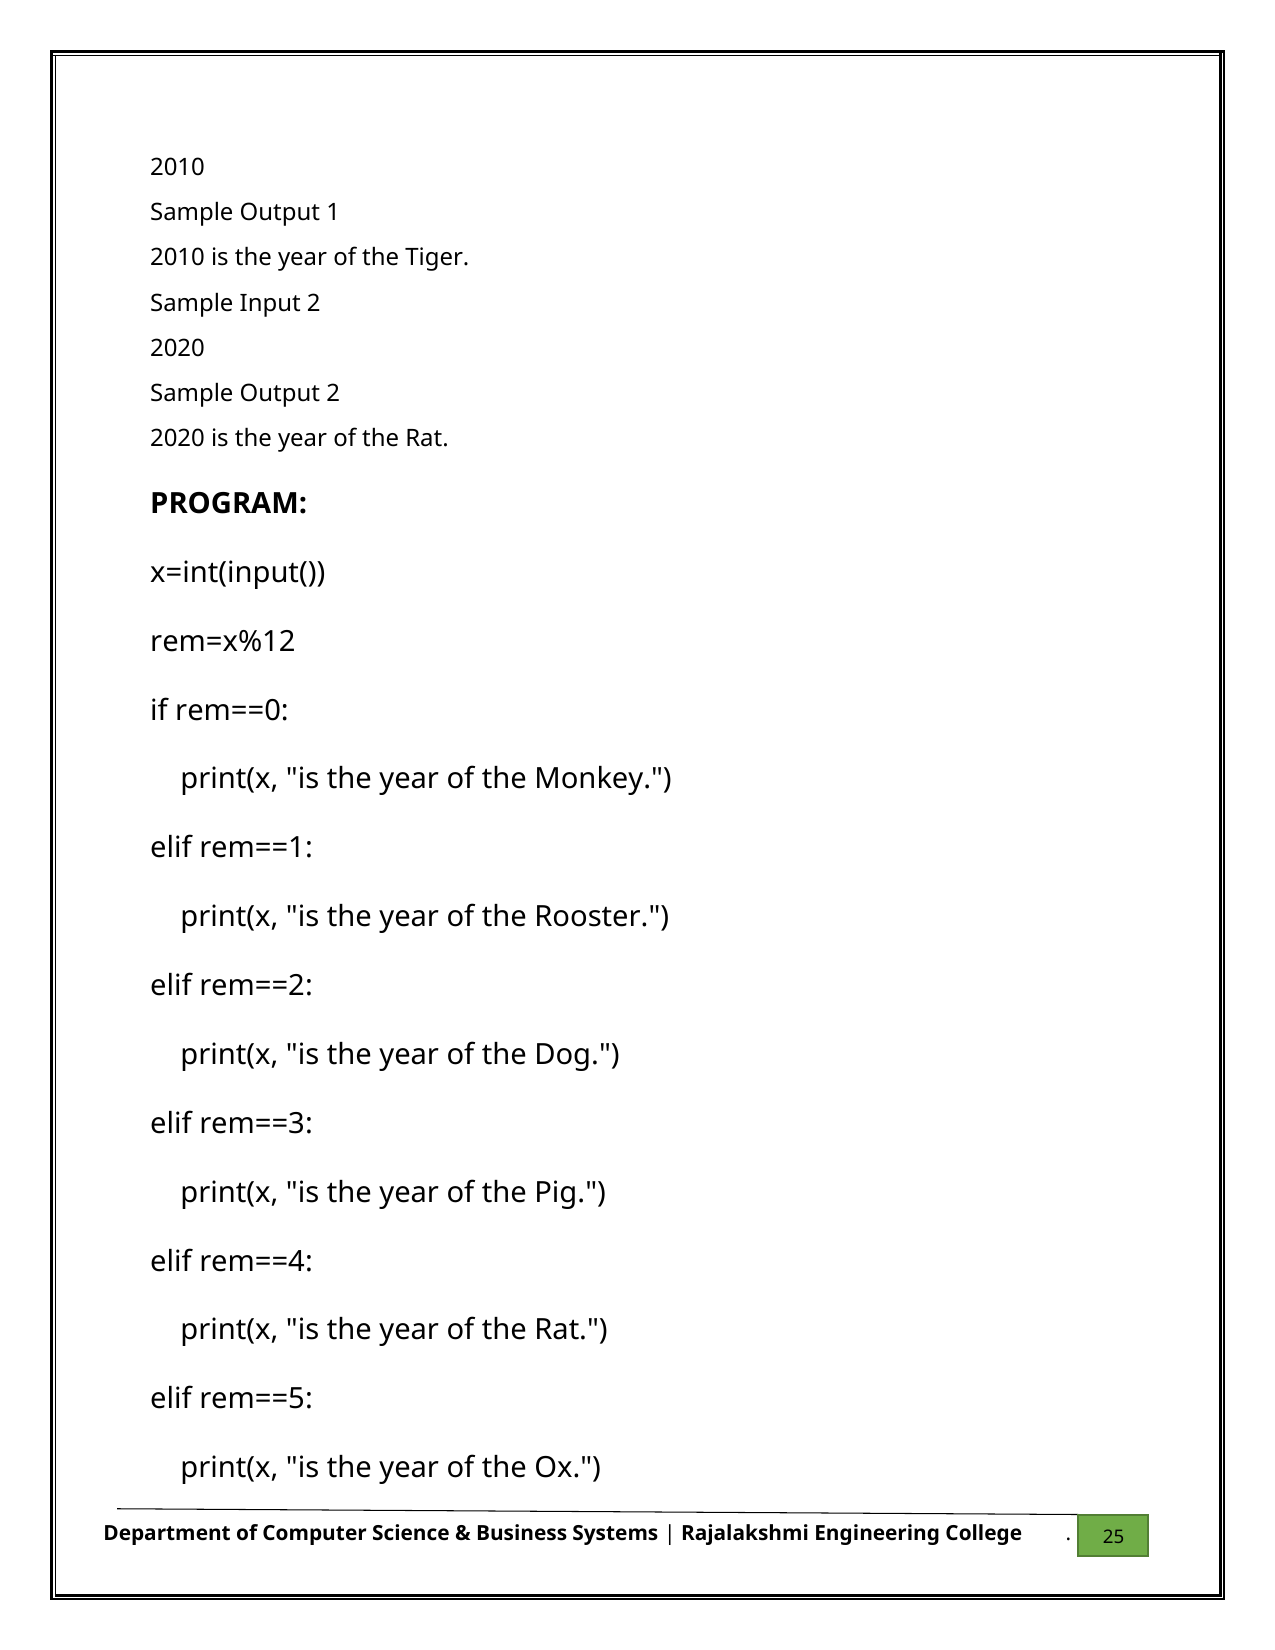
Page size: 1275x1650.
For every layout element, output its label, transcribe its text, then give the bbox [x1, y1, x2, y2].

text elif rem==4: [150, 1240, 1125, 1279]
text if rem==0: [150, 689, 1125, 729]
text 2010 is the year of the Tiger. [150, 240, 1125, 273]
text rem=x%12 [150, 620, 1125, 660]
text print(x, "is the year of the Monkey.") [150, 758, 1125, 797]
text elif rem==2: [150, 964, 1125, 1004]
text print(x, "is the year of the Ox.") [150, 1446, 1125, 1486]
text elif rem==5: [150, 1377, 1125, 1417]
text elif rem==1: [150, 827, 1125, 866]
text Sample Input 2 [150, 285, 1125, 318]
text print(x, "is the year of the Dog.") [150, 1033, 1125, 1073]
text 2010 [150, 150, 1125, 183]
text print(x, "is the year of the Rooster.") [150, 896, 1125, 935]
text print(x, "is the year of the Rat.") [150, 1309, 1125, 1348]
text elif rem==3: [150, 1102, 1125, 1142]
text Sample Output 1 [150, 195, 1125, 228]
text PROGRAM: [150, 482, 1125, 522]
text x=int(input()) [150, 551, 1125, 591]
text print(x, "is the year of the Pig.") [150, 1171, 1125, 1211]
text 2020 [150, 330, 1125, 363]
text 2020 is the year of the Rat. [150, 421, 1125, 453]
text Sample Output 2 [150, 376, 1125, 408]
